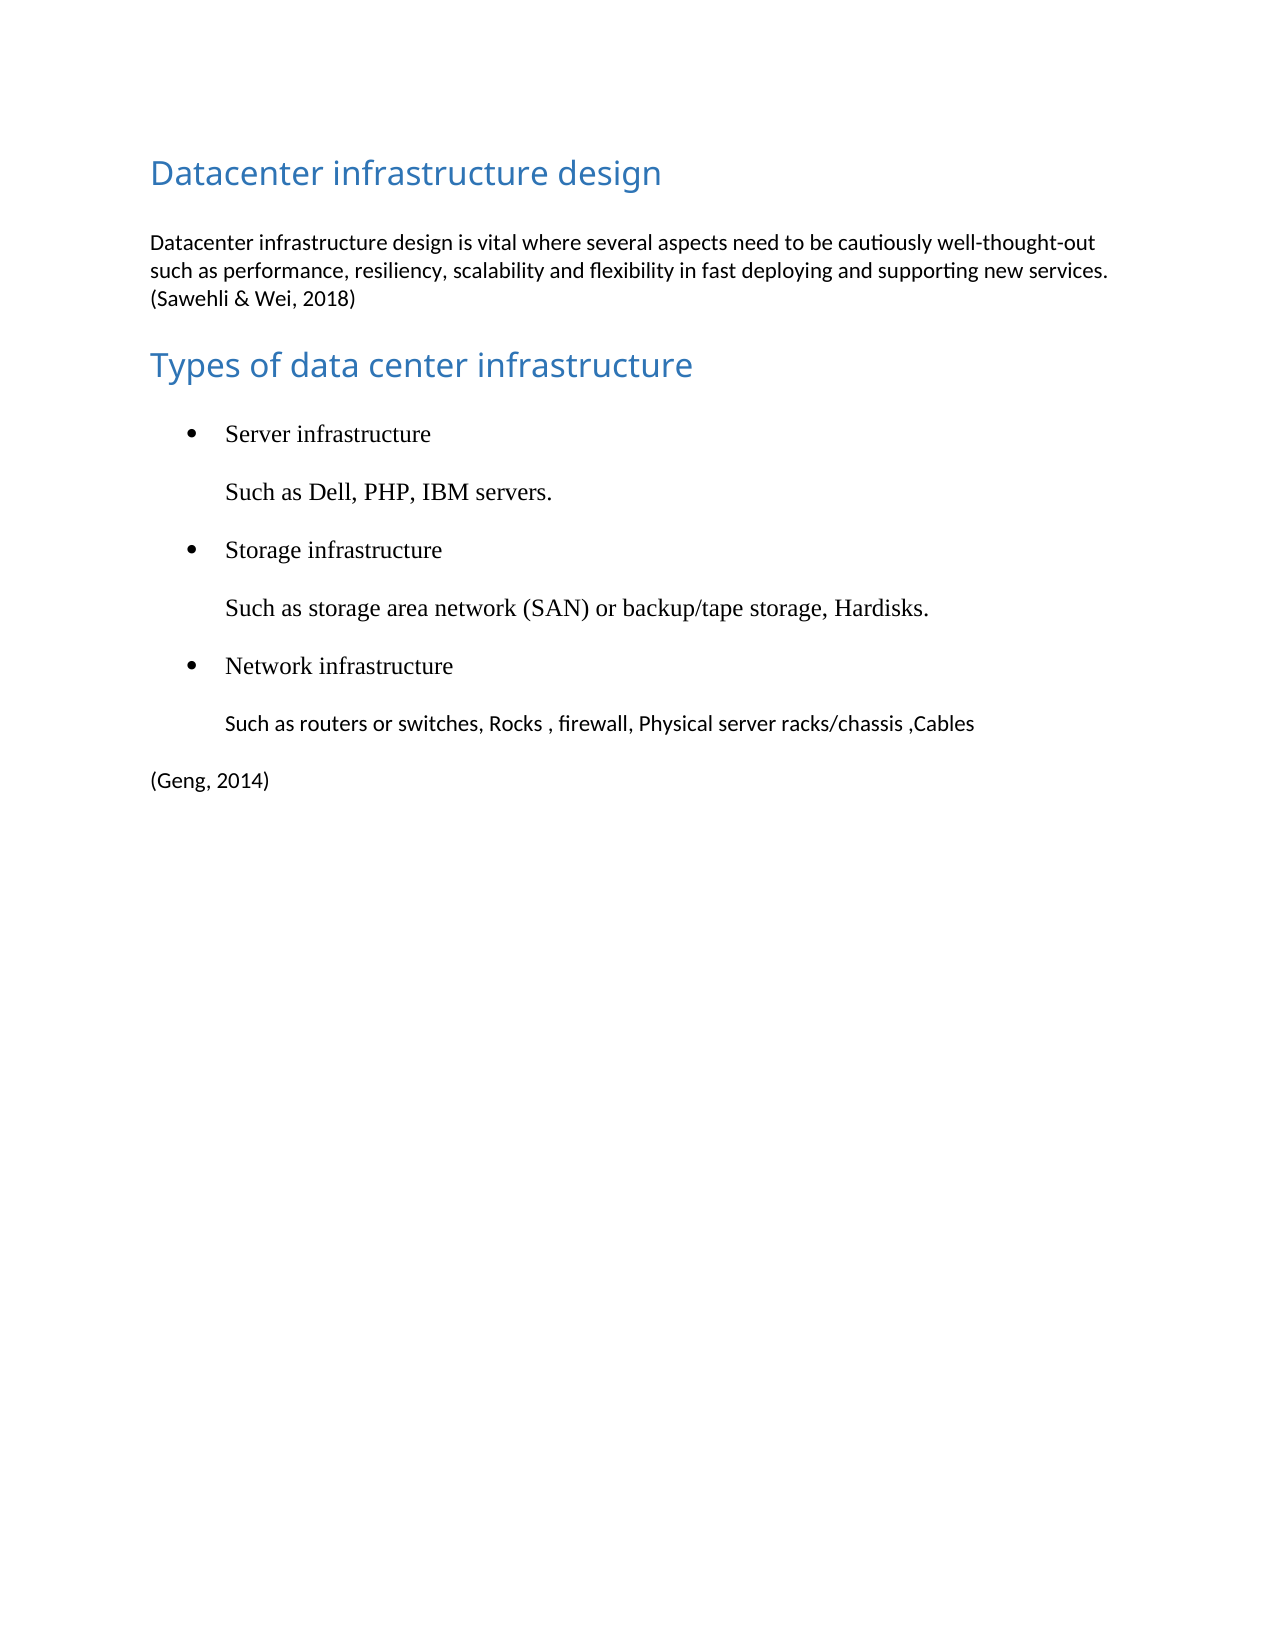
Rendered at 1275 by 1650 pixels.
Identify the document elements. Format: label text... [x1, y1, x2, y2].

text Such as storage area network (SAN) or backup/tape storage, Hardisks. [225, 593, 1125, 622]
subtitle Types of data center infrastructure [150, 341, 1125, 387]
list Network infrastructure [187, 651, 1125, 680]
text (Geng, 2014) [150, 766, 1125, 794]
text Such as Dell, PHP, IBM servers. [225, 477, 1125, 506]
list Server infrastructure [187, 419, 1125, 448]
text Datacenter infrastructure design is vital where several aspects need to be cautiously well-thought-out such as performance, resiliency, scalability and flexibility in fast deploying and supporting new services. (Sawehli & Wei, 2018) [150, 228, 1125, 312]
subtitle Datacenter infrastructure design [150, 150, 1125, 195]
list Storage infrastructure [187, 535, 1125, 564]
text Such as routers or switches, Rocks , firewall, Physical server racks/chassis ,Cables [225, 709, 1125, 737]
